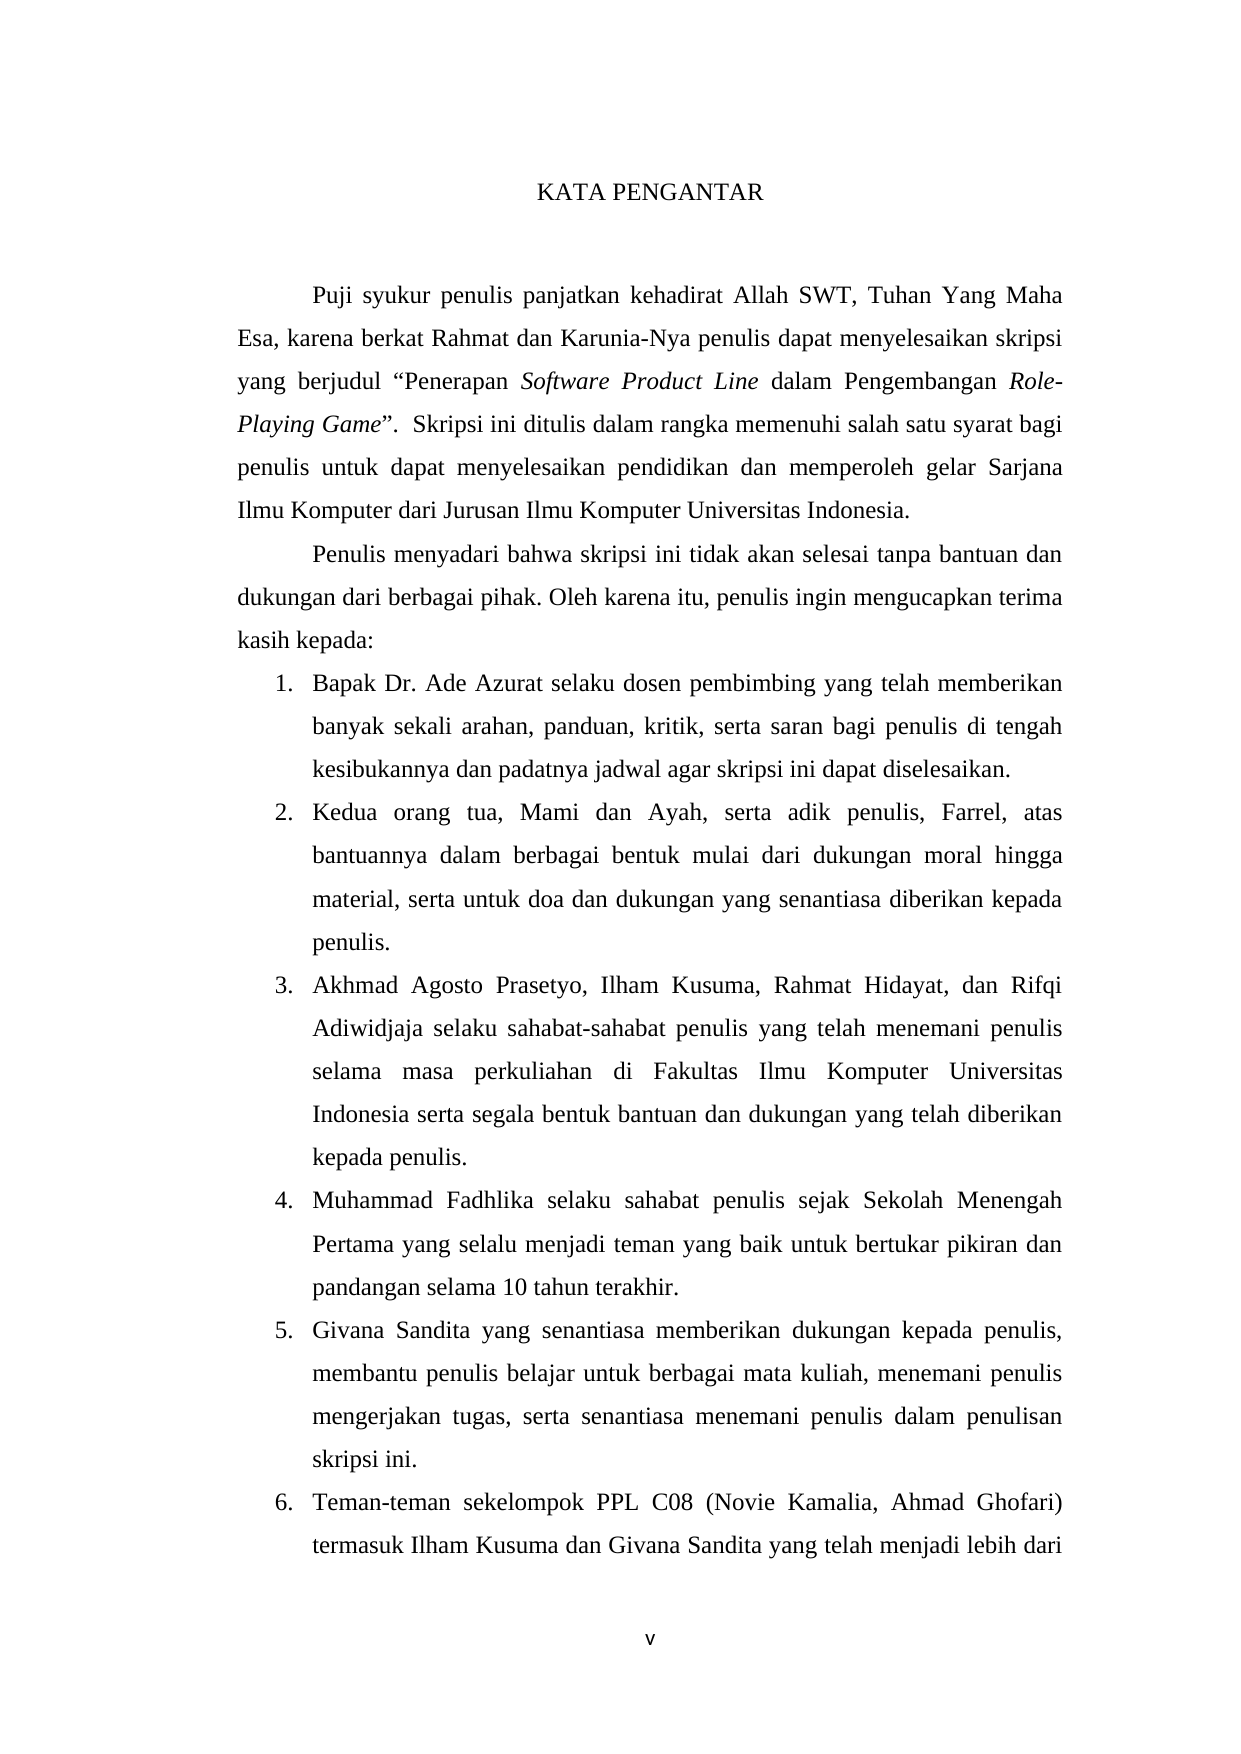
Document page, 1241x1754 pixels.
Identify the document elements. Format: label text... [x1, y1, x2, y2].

subtitle KATA PENGANTAR [237, 177, 1063, 206]
list Kedua orang tua, Mami dan Ayah, serta adik penulis, Farrel, atas bantuannya dalam berbagai bentuk mulai dari dukungan moral hingga material, serta untuk doa dan dukungan yang senantiasa diberikan kepada penulis. [274, 797, 1063, 956]
list Muhammad Fadhlika selaku sahabat penulis sejak Sekolah Menengah Pertama yang selalu menjadi teman yang baik untuk bertukar pikiran dan pandangan selama 10 tahun terakhir. [274, 1186, 1063, 1301]
list Givana Sandita yang senantiasa memberikan dukungan kepada penulis, membantu penulis belajar untuk berbagai mata kuliah, menemani penulis mengerjakan tugas, serta senantiasa menemani penulis dalam penulisan skripsi ini. [274, 1315, 1063, 1473]
text Penulis menyadari bahwa skripsi ini tidak akan selesai tanpa bantuan dan dukungan dari berbagai pihak. Oleh karena itu, penulis ingin mengucapkan terima kasih kepada: [237, 539, 1063, 654]
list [274, 1487, 1063, 1559]
list Bapak Dr. Ade Azurat selaku dosen pembimbing yang telah memberikan banyak sekali arahan, panduan, kritik, serta saran bagi penulis di tengah kesibukannya dan padatnya jadwal agar skripsi ini dapat diselesaikan. [274, 668, 1063, 783]
text Puji syukur penulis panjatkan kehadirat Allah SWT, Tuhan Yang Maha Esa, karena berkat Rahmat dan Karunia-Nya penulis dapat menyelesaikan skripsi yang berjudul “Penerapan Software Product Line dalam Pengembangan Role-Playing Game”. Skripsi ini ditulis dalam rangka memenuhi salah satu syarat bagi penulis untuk dapat menyelesaikan pendidikan dan memperoleh gelar Sarjana Ilmu Komputer dari Jurusan Ilmu Komputer Universitas Indonesia. [237, 280, 1063, 524]
list Akhmad Agosto Prasetyo, Ilham Kusuma, Rahmat Hidayat, dan Rifqi Adiwidjaja selaku sahabat-sahabat penulis yang telah menemani penulis selama masa perkuliahan di Fakultas Ilmu Komputer Universitas Indonesia serta segala bentuk bantuan dan dukungan yang telah diberikan kepada penulis. [274, 970, 1063, 1171]
